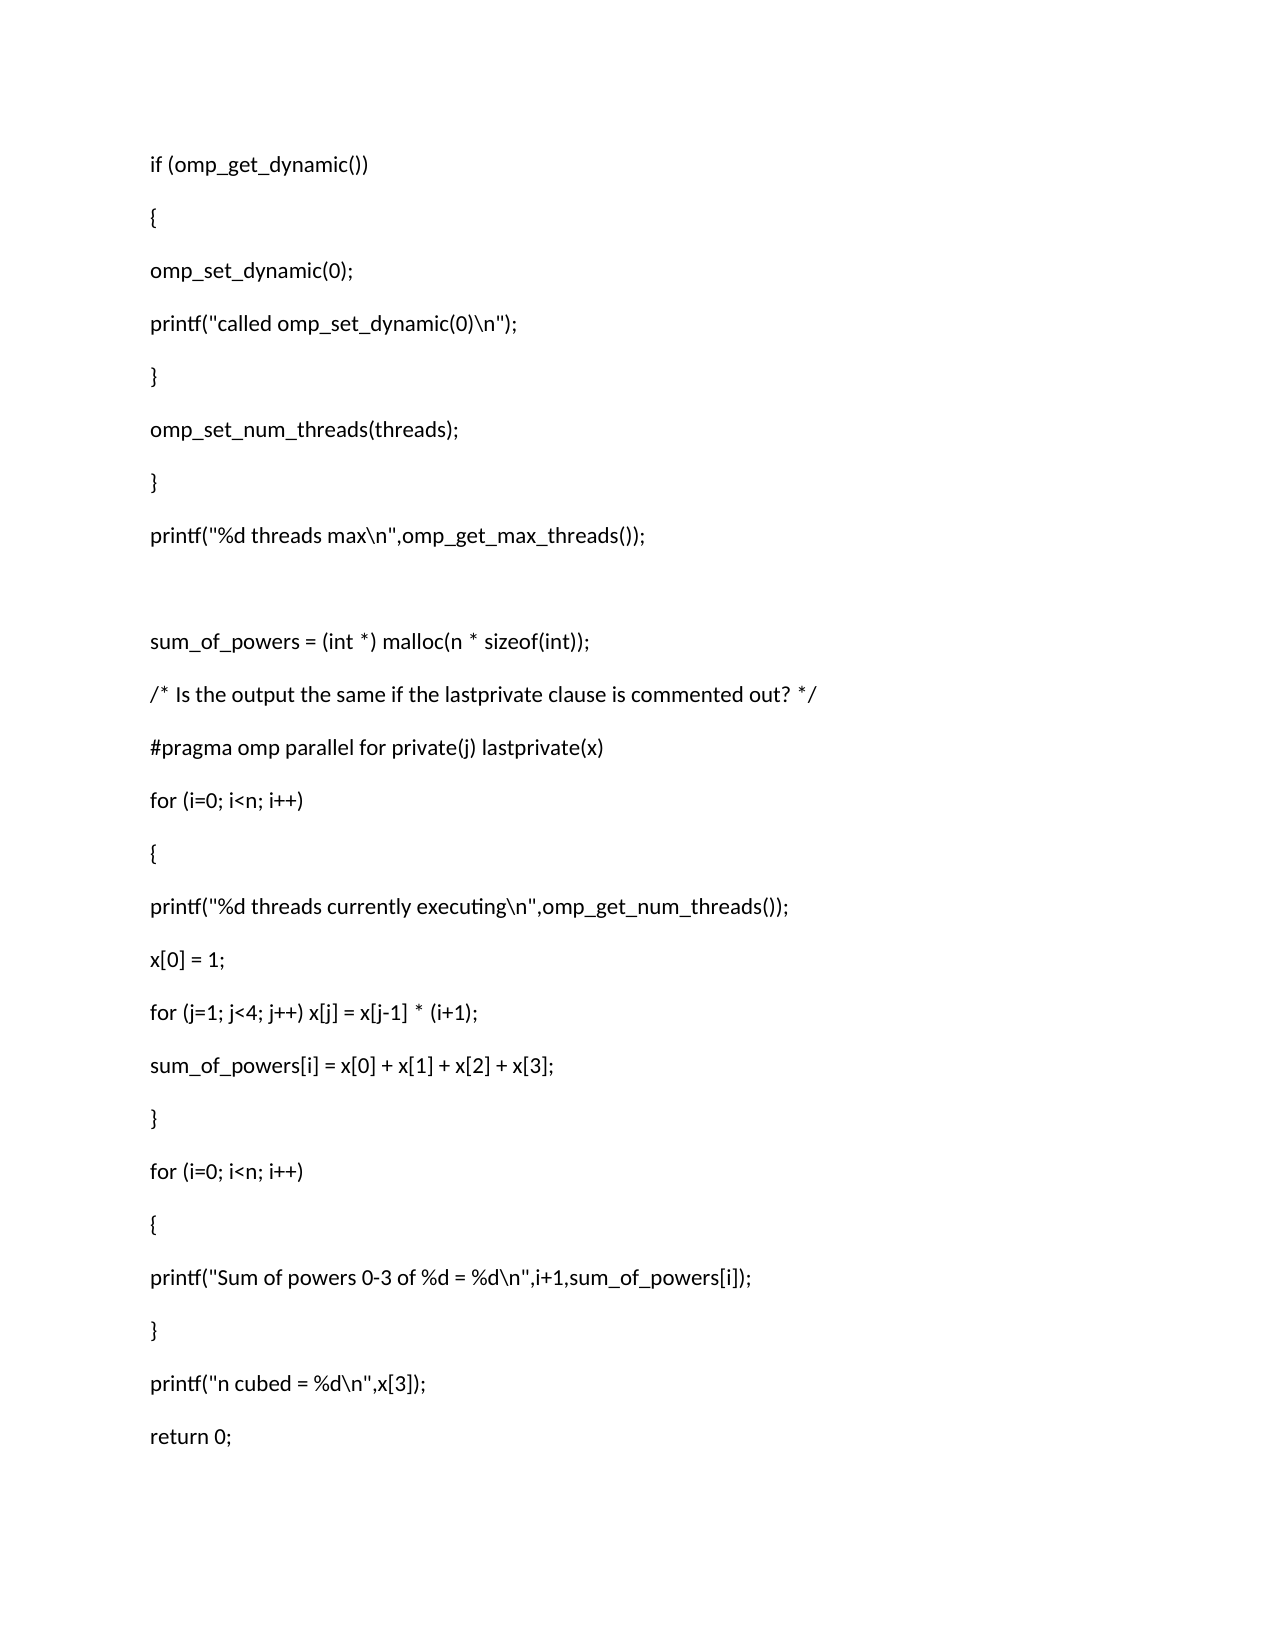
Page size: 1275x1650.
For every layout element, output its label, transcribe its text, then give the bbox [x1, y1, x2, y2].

text } [150, 1316, 1125, 1344]
text #pragma omp parallel for private(j) lastprivate(x) [150, 733, 1125, 761]
text printf("n cubed = %d\n",x[3]); [150, 1369, 1125, 1397]
text printf("%d threads currently executing\n",omp_get_num_threads()); [150, 892, 1125, 920]
text printf("%d threads max\n",omp_get_max_threads()); [150, 521, 1125, 549]
text omp_set_num_threads(threads); [150, 415, 1125, 443]
text } [150, 362, 1125, 390]
text sum_of_powers[i] = x[0] + x[1] + x[2] + x[3]; [150, 1051, 1125, 1079]
text } [150, 1104, 1125, 1132]
text { [150, 1210, 1125, 1238]
text for (j=1; j<4; j++) x[j] = x[j-1] * (i+1); [150, 998, 1125, 1026]
text omp_set_dynamic(0); [150, 256, 1125, 284]
text sum_of_powers = (int *) malloc(n * sizeof(int)); [150, 627, 1125, 655]
text printf("called omp_set_dynamic(0)\n"); [150, 309, 1125, 337]
text { [150, 203, 1125, 231]
text for (i=0; i<n; i++) [150, 786, 1125, 814]
text { [150, 839, 1125, 867]
text if (omp_get_dynamic()) [150, 150, 1125, 178]
text x[0] = 1; [150, 945, 1125, 973]
text return 0; [150, 1422, 1125, 1451]
text /* Is the output the same if the lastprivate clause is commented out? */ [150, 680, 1125, 708]
text } [150, 468, 1125, 496]
text printf("Sum of powers 0-3 of %d = %d\n",i+1,sum_of_powers[i]); [150, 1263, 1125, 1291]
text for (i=0; i<n; i++) [150, 1157, 1125, 1185]
